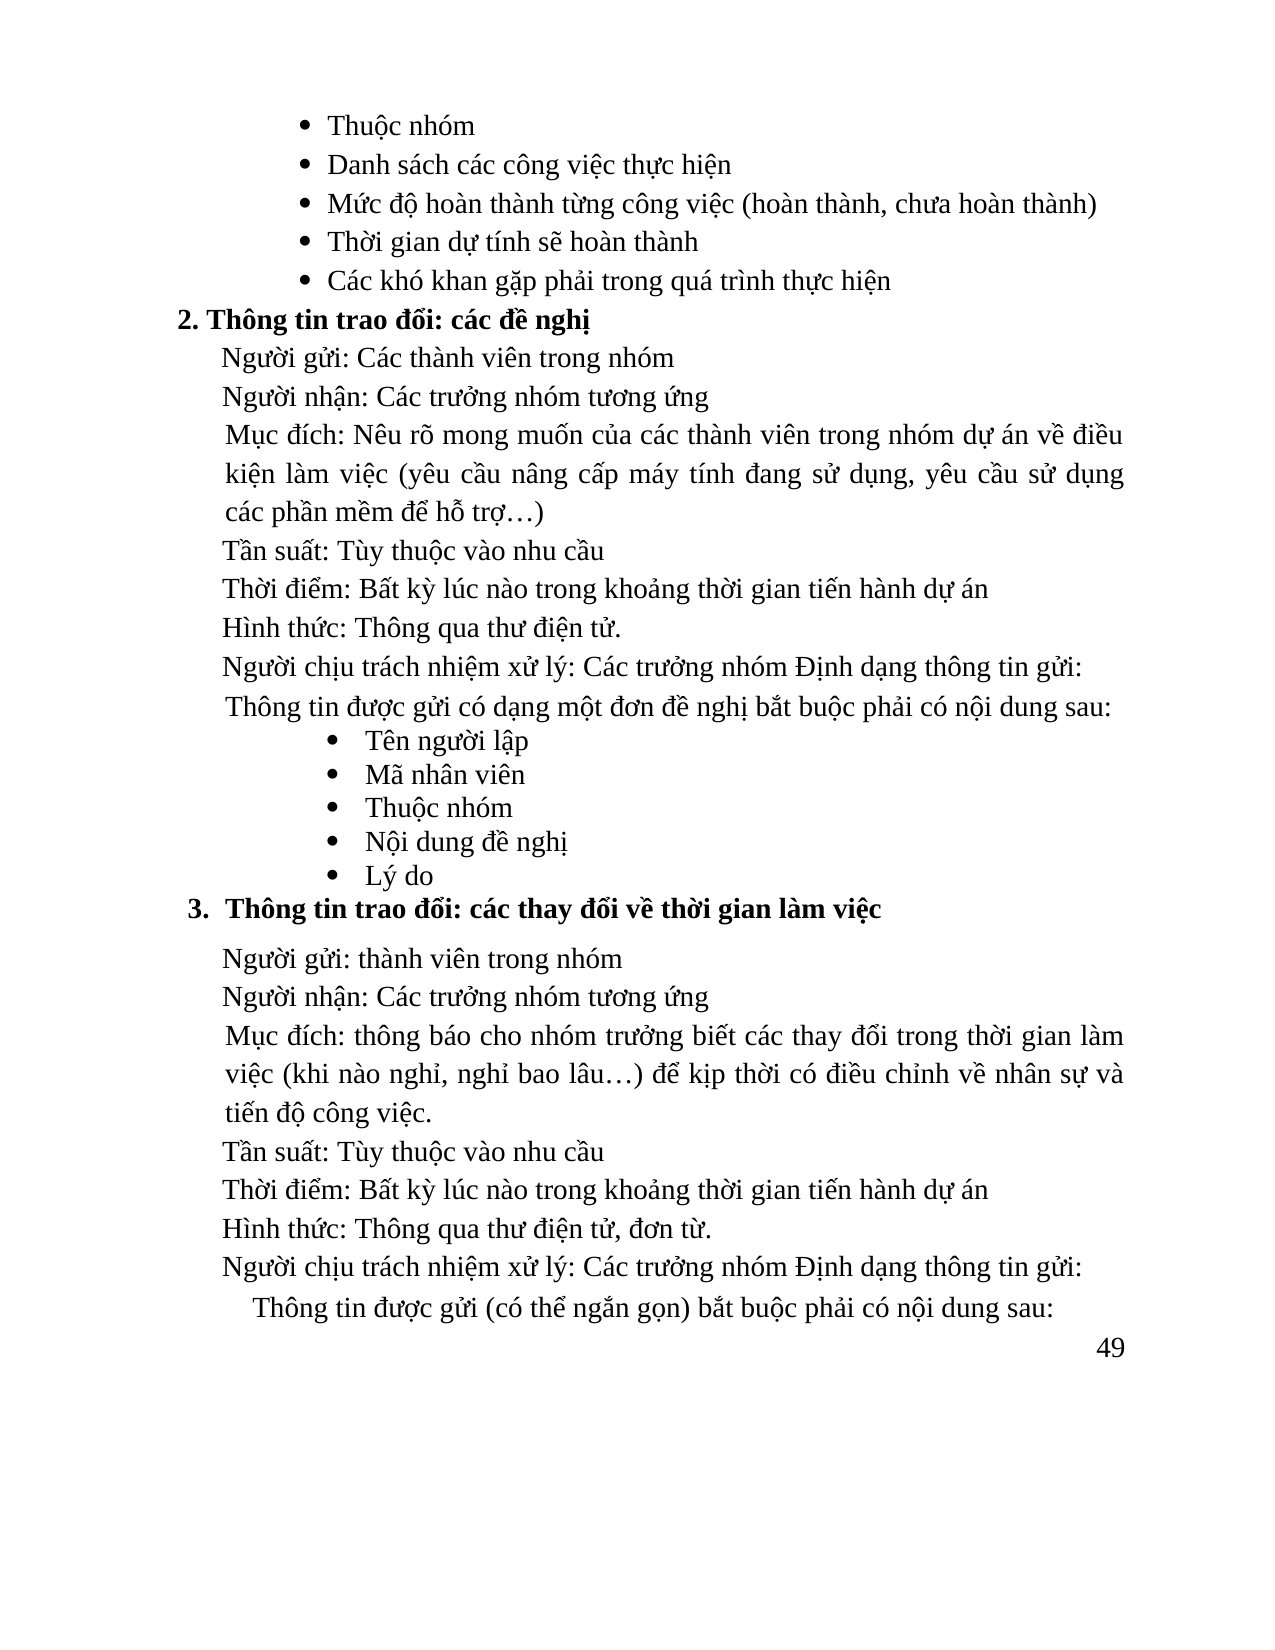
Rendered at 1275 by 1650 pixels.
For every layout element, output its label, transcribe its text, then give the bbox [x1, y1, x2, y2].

text Hình thức: Thông qua thư điện tử. [214, 610, 1125, 644]
text Tần suất: Tùy thuộc vào nhu cầu [214, 1134, 1125, 1167]
text Thời điểm: Bất kỳ lúc nào trong khoảng thời gian tiến hành dự án [214, 572, 1125, 605]
list Thuộc nhóm [300, 108, 1125, 142]
list Danh sách các công việc thực hiện [300, 147, 1125, 181]
text Người gửi: thành viên trong nhóm [214, 941, 1125, 974]
text Tần suất: Tùy thuộc vào nhu cầu [214, 533, 1125, 567]
text 2. Thông tin trao đổi: các đề nghị [177, 302, 1125, 335]
text Thông tin được gửi (có thể ngắn gọn) bắt buộc phải có nội dung sau: [252, 1291, 1125, 1324]
list Mức độ hoàn thành từng công việc (hoàn thành, chưa hoàn thành) [300, 186, 1125, 219]
list Tên người lập [327, 723, 1125, 757]
list Thời gian dự tính sẽ hoàn thành [300, 224, 1125, 258]
text Người nhận: Các trưởng nhóm tương ứng [214, 979, 1125, 1013]
list Thông tin trao đổi: các thay đổi về thời gian làm việc [187, 891, 1125, 925]
list Các khó khan gặp phải trong quá trình thực hiện [300, 263, 1125, 297]
text Người chịu trách nhiệm xử lý: Các trưởng nhóm Định dạng thông tin gửi: [214, 649, 1125, 682]
text Mục đích: Nêu rõ mong muốn của các thành viên trong nhóm dự án về điều kiện làm việc (yêu cầu nâng cấp máy tính đang sử dụng, yêu cầu sử dụng các phần mềm để hỗ trợ…) [225, 417, 1125, 528]
text Người chịu trách nhiệm xử lý: Các trưởng nhóm Định dạng thông tin gửi: [214, 1249, 1125, 1283]
text Hình thức: Thông qua thư điện tử, đơn từ. [214, 1211, 1125, 1244]
text Người gửi: Các thành viên trong nhóm [177, 340, 1125, 374]
text Thời điểm: Bất kỳ lúc nào trong khoảng thời gian tiến hành dự án [214, 1172, 1125, 1206]
text Người nhận: Các trưởng nhóm tương ứng [214, 379, 1125, 412]
text Mục đích: thông báo cho nhóm trưởng biết các thay đổi trong thời gian làm việc (khi nào nghỉ, nghỉ bao lâu…) để kịp thời có điều chỉnh về nhân sự và tiến độ công việc. [225, 1018, 1125, 1129]
list Mã nhân viên [327, 757, 1125, 790]
list Nội dung đề nghị [327, 824, 1125, 858]
text Thông tin được gửi có dạng một đơn đề nghị bắt buộc phải có nội dung sau: [225, 689, 1125, 723]
list Thuộc nhóm [327, 790, 1125, 824]
list Lý do [327, 858, 1125, 891]
